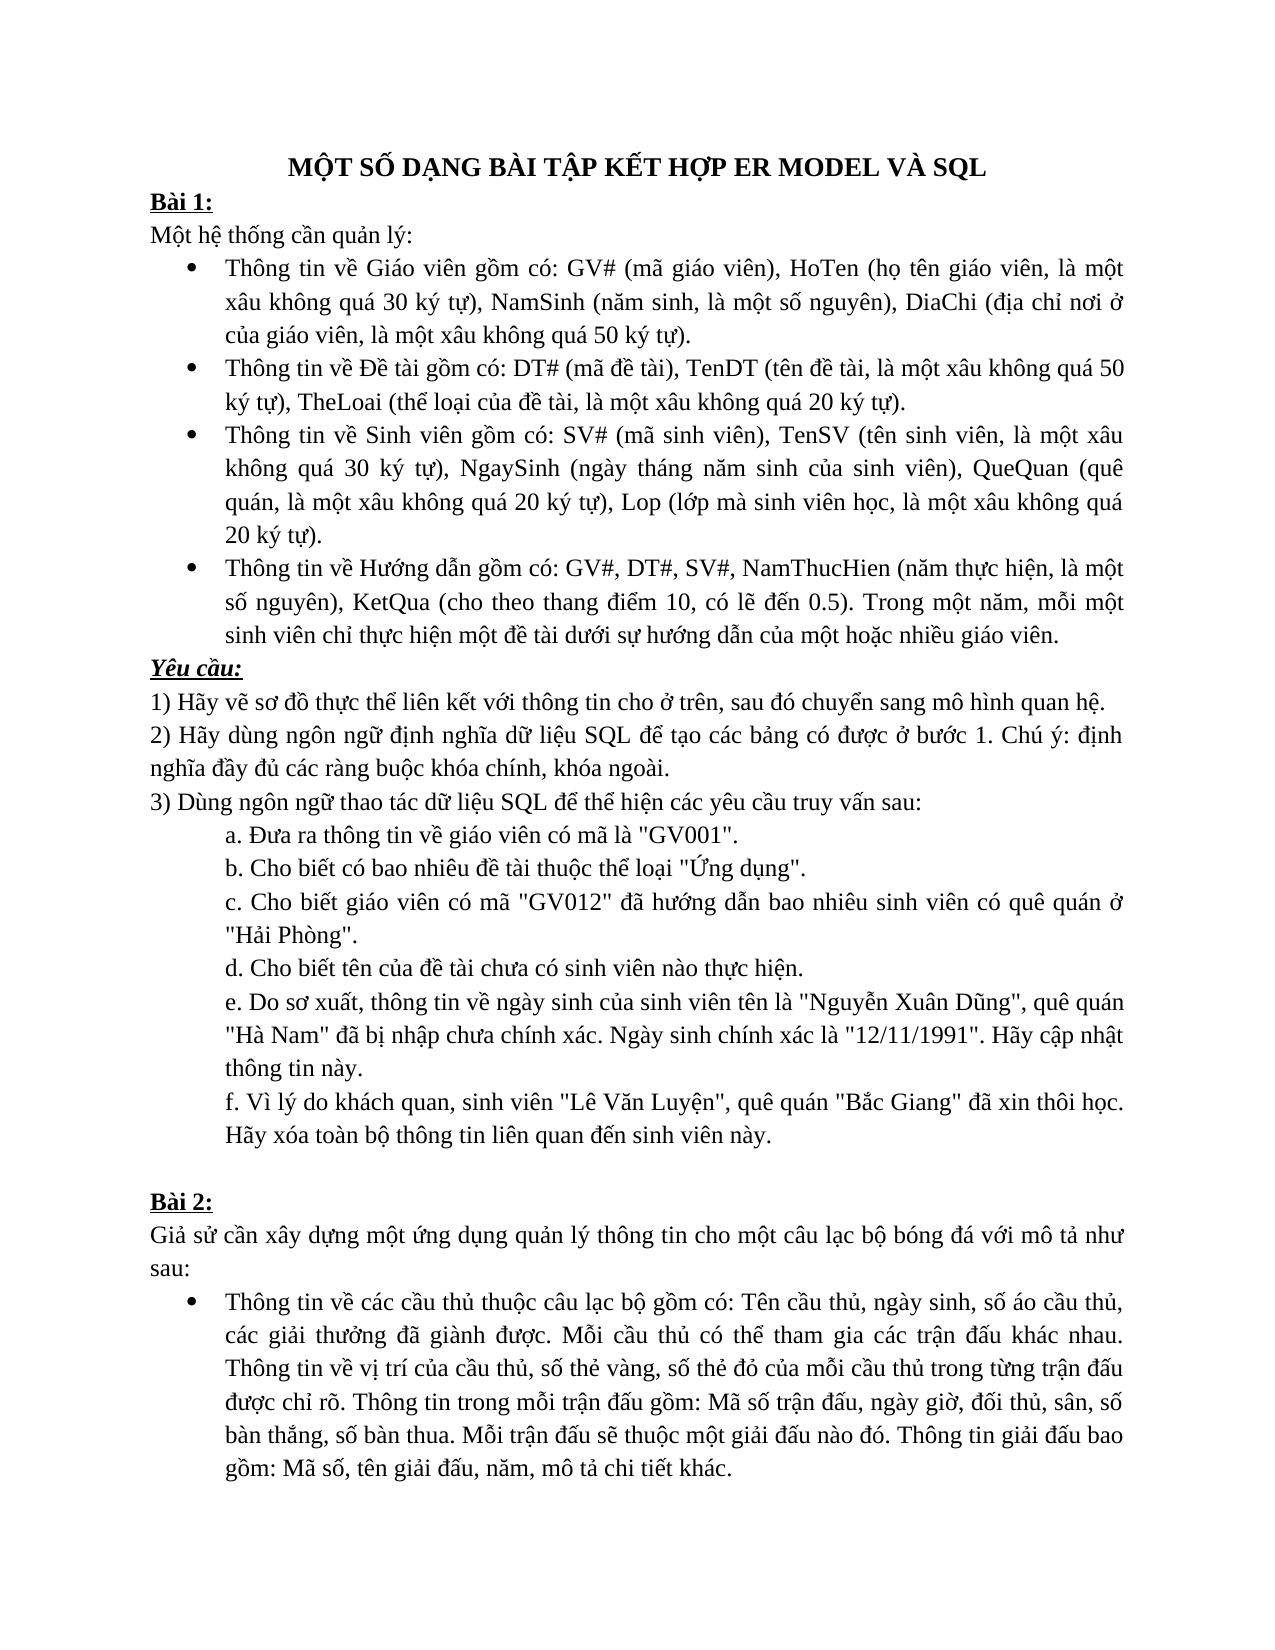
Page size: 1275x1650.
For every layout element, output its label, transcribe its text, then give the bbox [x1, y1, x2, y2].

text f. Vì lý do khách quan, sinh viên "Lê Văn Luyện", quê quán "Bắc Giang" đã xin thôi học. Hãy xóa toàn bộ thông tin liên quan đến sinh viên này. [225, 1083, 1125, 1150]
text a. Đưa ra thông tin về giáo viên có mã là "GV001". [225, 817, 1125, 850]
text MỘT SỐ DẠNG BÀI TẬP KẾT HỢP ER MODEL VÀ SQL [150, 150, 1125, 183]
list Thông tin về các cầu thủ thuộc câu lạc bộ gồm có: Tên cầu thủ, ngày sinh, số áo cầu thủ, các giải thưởng đã giành được. Mỗi cầu thủ có thể tham gia các trận đấu khác nhau. Thông tin về vị trí của cầu thủ, số thẻ vàng, số thẻ đỏ của mỗi cầu thủ trong từng trận đấu được chỉ rõ. Thông tin trong mỗi trận đấu gồm: Mã số trận đấu, ngày giờ, đối thủ, sân, số bàn thắng, số bàn thua. Mỗi trận đấu sẽ thuộc một giải đấu nào đó. Thông tin giải đấu bao gồm: Mã số, tên giải đấu, năm, mô tả chi tiết khác. [187, 1283, 1125, 1483]
text Yêu cầu: [150, 650, 1125, 683]
list Thông tin về Sinh viên gồm có: SV# (mã sinh viên), TenSV (tên sinh viên, là một xâu không quá 30 ký tự), NgaySinh (ngày tháng năm sinh của sinh viên), QueQuan (quê quán, là một xâu không quá 20 ký tự), Lop (lớp mà sinh viên học, là một xâu không quá 20 ký tự). [187, 417, 1125, 550]
list Thông tin về Hướng dẫn gồm có: GV#, DT#, SV#, NamThucHien (năm thực hiện, là một số nguyên), KetQua (cho theo thang điểm 10, có lẽ đến 0.5). Trong một năm, mỗi một sinh viên chỉ thực hiện một đề tài dưới sự hướng dẫn của một hoặc nhiều giáo viên. [187, 550, 1125, 650]
text Bài 2: [150, 1183, 1125, 1217]
text 2) Hãy dùng ngôn ngữ định nghĩa dữ liệu SQL để tạo các bảng có được ở bước 1. Chú ý: định nghĩa đầy đủ các ràng buộc khóa chính, khóa ngoài. [150, 717, 1125, 783]
text c. Cho biết giáo viên có mã "GV012" đã hướng dẫn bao nhiêu sinh viên có quê quán ở "Hải Phòng". [225, 883, 1125, 950]
text d. Cho biết tên của đề tài chưa có sinh viên nào thực hiện. [225, 950, 1125, 983]
text b. Cho biết có bao nhiêu đề tài thuộc thể loại "Ứng dụng". [225, 850, 1125, 883]
text Bài 1: [150, 183, 1125, 217]
list Thông tin về Giáo viên gồm có: GV# (mã giáo viên), HoTen (họ tên giáo viên, là một xâu không quá 30 ký tự), NamSinh (năm sinh, là một số nguyên), DiaChi (địa chỉ nơi ở của giáo viên, là một xâu không quá 50 ký tự). [187, 250, 1125, 350]
text Một hệ thống cần quản lý: [150, 217, 1125, 250]
list Thông tin về Đề tài gồm có: DT# (mã đề tài), TenDT (tên đề tài, là một xâu không quá 50 ký tự), TheLoai (thể loại của đề tài, là một xâu không quá 20 ký tự). [187, 350, 1125, 417]
text 1) Hãy vẽ sơ đồ thực thể liên kết với thông tin cho ở trên, sau đó chuyển sang mô hình quan hệ. [150, 683, 1125, 717]
text Giả sử cần xây dựng một ứng dụng quản lý thông tin cho một câu lạc bộ bóng đá với mô tả như sau: [150, 1217, 1125, 1283]
text e. Do sơ xuất, thông tin về ngày sinh của sinh viên tên là "Nguyễn Xuân Dũng", quê quán "Hà Nam" đã bị nhập chưa chính xác. Ngày sinh chính xác là "12/11/1991". Hãy cập nhật thông tin này. [225, 983, 1125, 1083]
text 3) Dùng ngôn ngữ thao tác dữ liệu SQL để thể hiện các yêu cầu truy vấn sau: [150, 783, 1125, 817]
